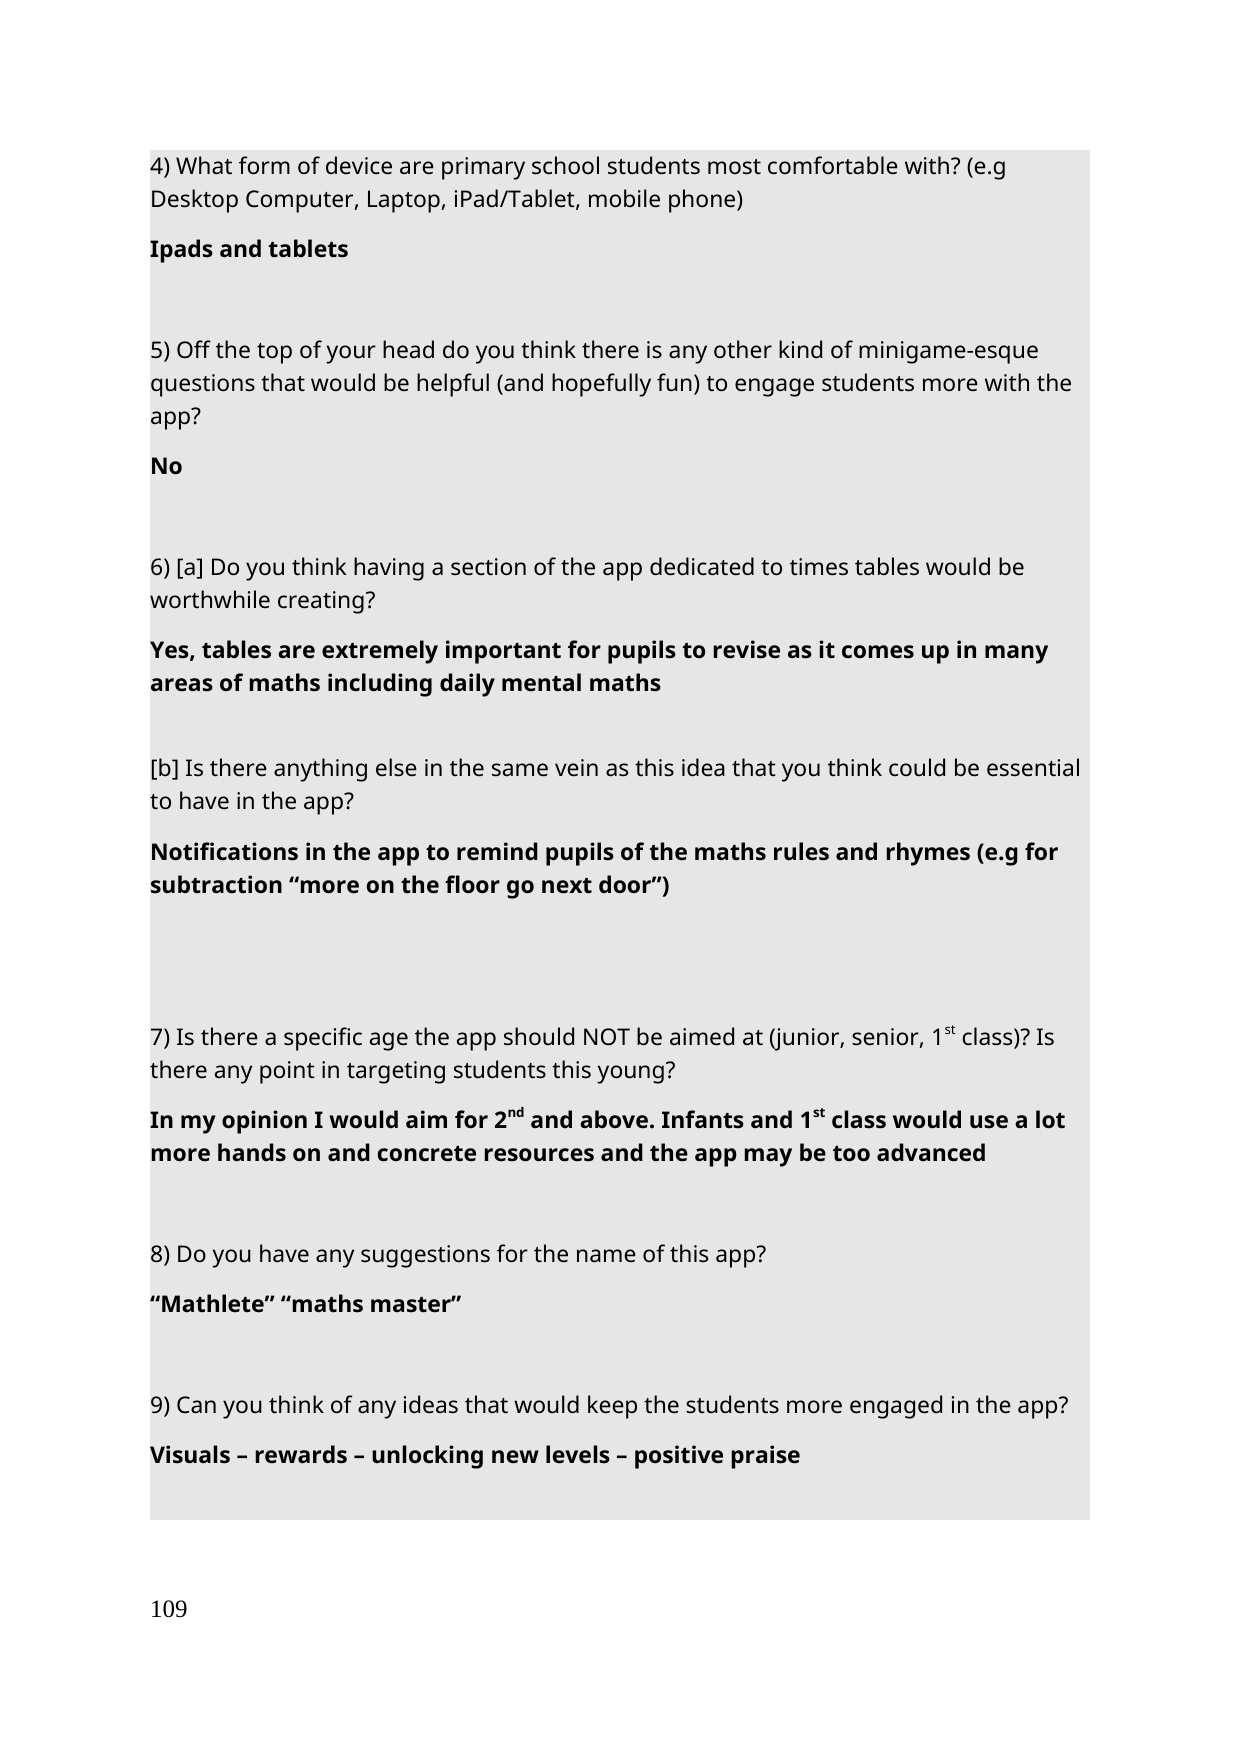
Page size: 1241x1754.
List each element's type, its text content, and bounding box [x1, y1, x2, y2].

text 9) Can you think of any ideas that would keep the students more engaged in the app? [150, 1389, 1090, 1420]
text No [150, 450, 1090, 481]
text 6) [a] Do you think having a section of the app dedicated to times tables would be worthwhile creating? [150, 551, 1090, 615]
text “Mathlete” “maths master” [150, 1288, 1090, 1319]
text Ipads and tablets [150, 233, 1090, 264]
text 5) Off the top of your head do you think there is any other kind of minigame-esque questions that would be helpful (and hopefully fun) to engage students more with the app? [150, 334, 1090, 431]
text 7) Is there a specific age the app should NOT be aimed at (junior, senior, 1st class)? Is there any point in targeting students this young? [150, 1021, 1090, 1085]
text In my opinion I would aim for 2nd and above. Infants and 1st class would use a lot more hands on and concrete resources and the app may be too advanced [150, 1103, 1090, 1168]
text Yes, tables are extremely important for pupils to revise as it comes up in many areas of maths including daily mental maths [150, 633, 1090, 698]
text [b] Is there anything else in the same vein as this idea that you think could be essential to have in the app? [150, 718, 1090, 816]
text Notifications in the app to remind pupils of the maths rules and rhymes (e.g for subtraction “more on the floor go next door”) [150, 836, 1090, 901]
text Visuals – rewards – unlocking new levels – positive praise [150, 1438, 1090, 1470]
text 8) Do you have any suggestions for the name of this app? [150, 1238, 1090, 1269]
text 4) What form of device are primary school students most comfortable with? (e.g Desktop Computer, Laptop, iPad/Tablet, mobile phone) [150, 150, 1090, 214]
